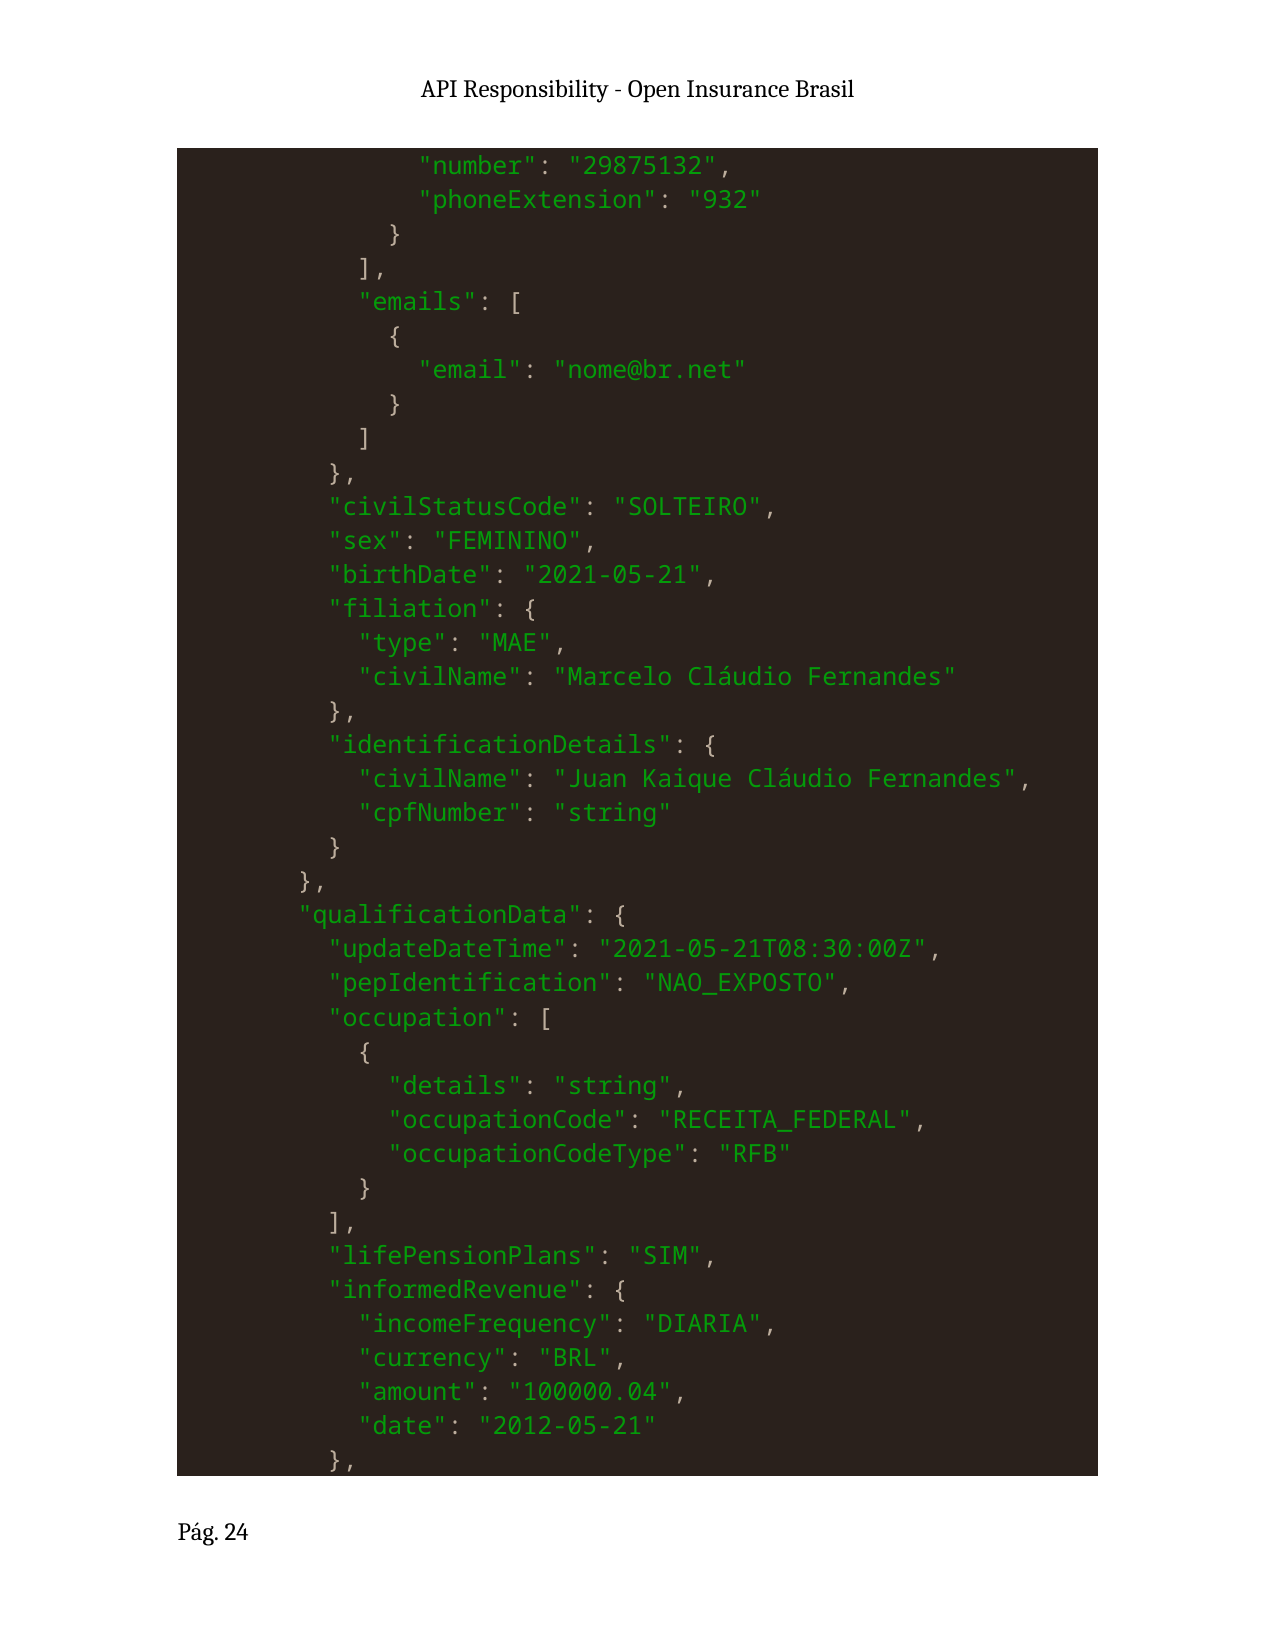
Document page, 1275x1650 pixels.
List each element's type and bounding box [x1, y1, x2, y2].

text [177, 148, 1098, 1476]
